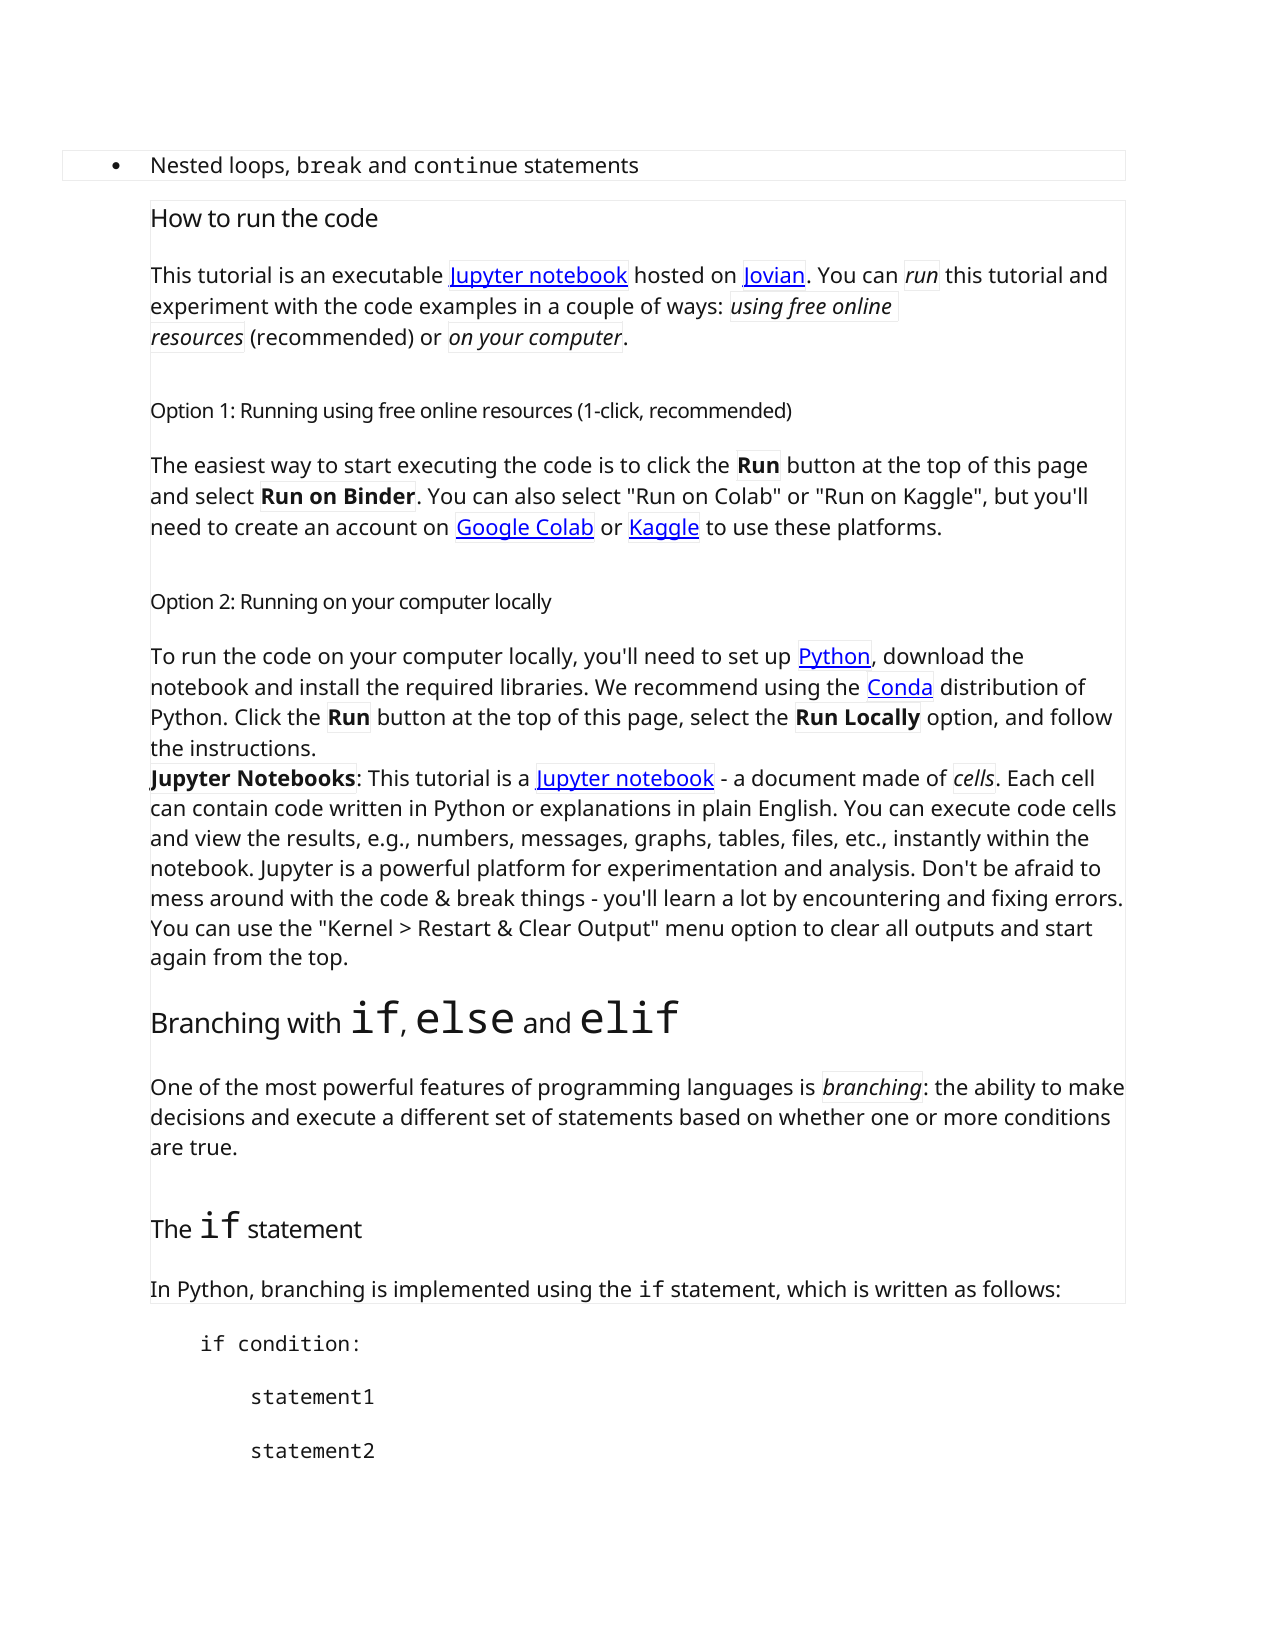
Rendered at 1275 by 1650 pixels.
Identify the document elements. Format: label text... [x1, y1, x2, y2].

text How to run the code [151, 201, 1125, 235]
text statement1 [200, 1382, 1075, 1411]
text Branching with if, else and elif [151, 987, 1125, 1046]
text This tutorial is an executable Jupyter notebook hosted on Jovian. You can run this tutorial and experiment with the code examples in a couple of ways: using free online resources (recommended) or on your computer. [151, 259, 1125, 352]
text In Python, branching is implemented using the if statement, which is written as follows: [151, 1273, 1125, 1303]
text The if statement [151, 1200, 1125, 1249]
text Jupyter Notebooks: This tutorial is a Jupyter notebook - a document made of cells. Each cell can contain code written in Python or explanations in plain English. You can execute code cells and view the results, e.g., numbers, messages, graphs, tables, files, etc., instantly within the notebook. Jupyter is a powerful platform for experimentation and analysis. Don't be afraid to mess around with the code & break things - you'll learn a lot by encountering and fixing errors. You can use the "Kernel > Restart & Clear Output" menu option to clear all outputs and start again from the top. [151, 762, 1125, 972]
text The easiest way to start executing the code is to click the Run button at the top of this page and select Run on Binder. You can also select "Run on Colab" or "Run on Kaggle", but you'll need to create an account on Google Colab or Kaggle to use these platforms. [151, 449, 1125, 542]
text To run the code on your computer locally, you'll need to set up Python, download the notebook and install the required libraries. We recommend using the Conda distribution of Python. Click the Run button at the top of this page, select the Run Locally option, and follow the instructions. [151, 640, 1125, 762]
text if condition: [200, 1329, 1075, 1357]
text statement2 [200, 1436, 1075, 1464]
text Option 1: Running using free online resources (1-click, recommended) [151, 396, 1125, 425]
list Nested loops, break and continue statements [63, 151, 1125, 180]
text Option 2: Running on your computer locally [151, 586, 1125, 615]
text One of the most powerful features of programming languages is branching: the ability to make decisions and execute a different set of statements based on whether one or more conditions are true. [151, 1071, 1125, 1162]
